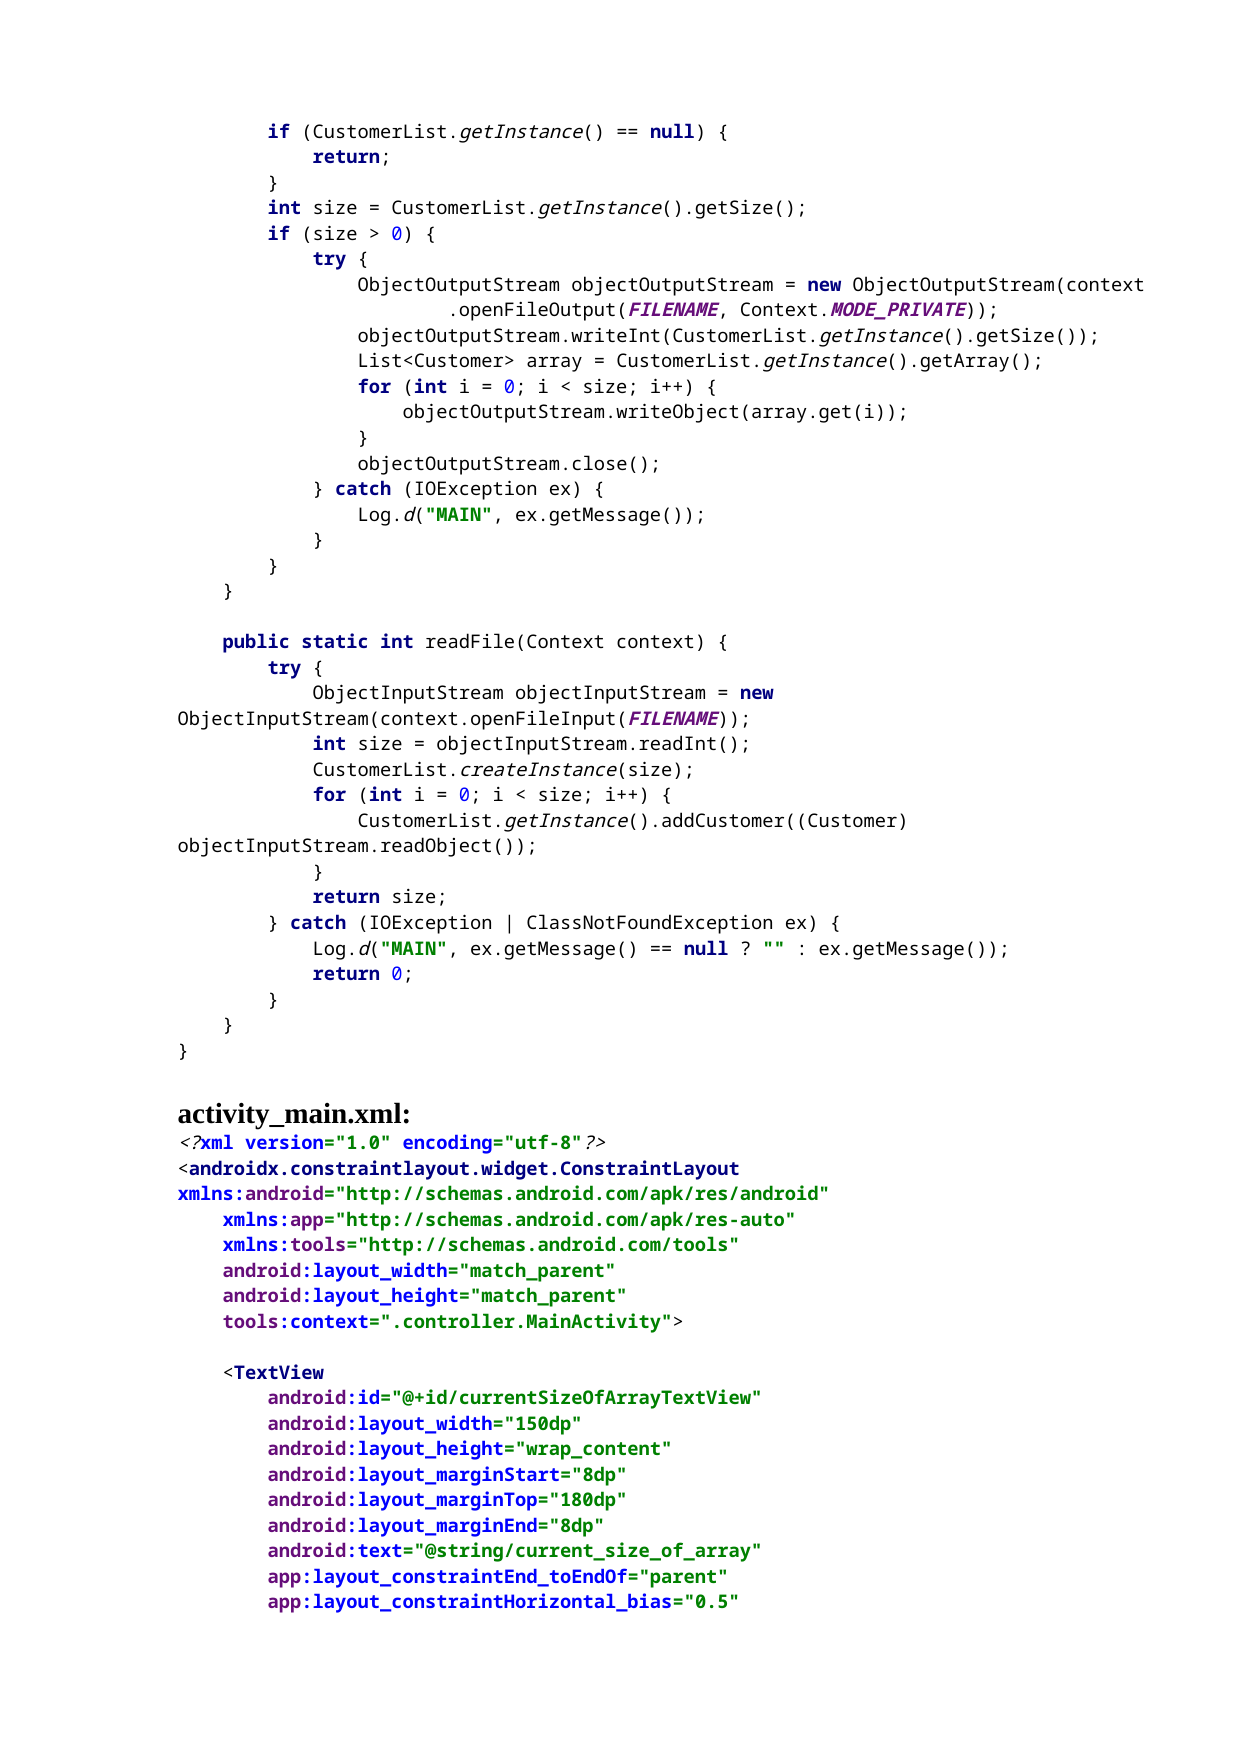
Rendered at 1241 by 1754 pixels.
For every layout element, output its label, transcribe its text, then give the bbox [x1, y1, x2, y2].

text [177, 118, 1152, 1062]
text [177, 1129, 1152, 1614]
text activity_main.xml: [177, 1096, 1152, 1129]
